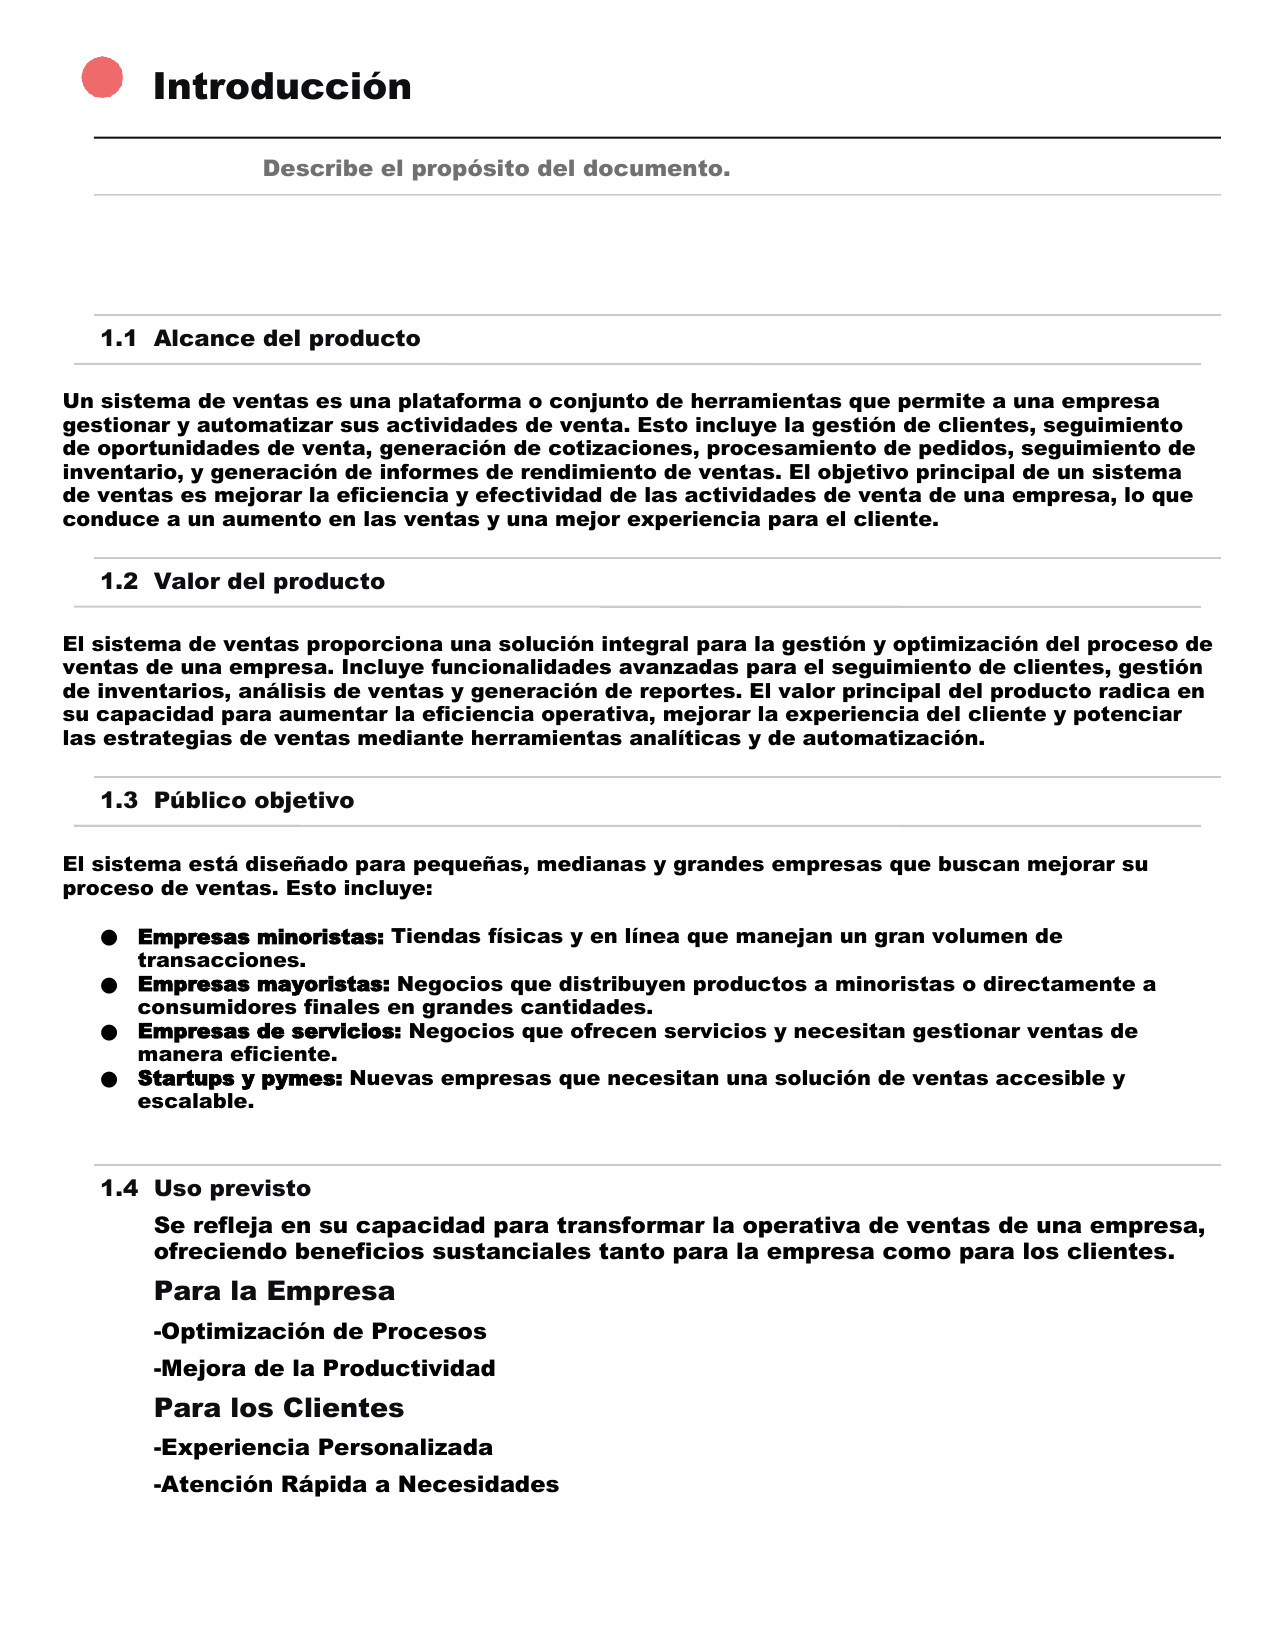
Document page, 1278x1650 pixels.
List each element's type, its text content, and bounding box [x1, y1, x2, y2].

text El sistema de ventas proporciona una solución integral para la gestión y optimización del proceso de ventas de una empresa. Incluye funcionalidades avanzadas para el seguimiento de clientes, gestión de inventarios, análisis de ventas y generación de reportes. El valor principal del producto radica en su capacidad para aumentar la eficiencia operativa, mejorar la experiencia del cliente y potenciar las estrategias de ventas mediante herramientas analíticas y de automatización. [62, 632, 1214, 750]
text -Mejora de la Productividad [153, 1355, 1214, 1381]
text Introducción [152, 65, 1214, 108]
list Empresas mayoristas: Negocios que distribuyen productos a minoristas o directamente a consumidores finales en grandes cantidades. [100, 972, 1214, 1019]
text -Atención Rápida a Necesidades [153, 1472, 1214, 1498]
text Un sistema de ventas es una plataforma o conjunto de herramientas que permite a una empresa gestionar y automatizar sus actividades de venta. Esto incluye la gestión de clientes, seguimiento de oportunidades de venta, generación de cotizaciones, procesamiento de pedidos, seguimiento de inventario, y generación de informes de rendimiento de ventas. El objetivo principal de un sistema de ventas es mejorar la eficiencia y efectividad de las actividades de venta de una empresa, lo que conduce a un aumento en las ventas y una mejor experiencia para el cliente. [62, 389, 1214, 531]
text Para los Clientes [153, 1393, 1214, 1423]
list Valor del producto [100, 559, 1214, 594]
text Se refleja en su capacidad para transformar la operativa de ventas de una empresa, ofreciendo beneficios sustanciales tanto para la empresa como para los clientes. [153, 1213, 1214, 1265]
list Empresas minoristas: Tiendas físicas y en línea que manejan un gran volumen de transacciones. [100, 925, 1214, 972]
picture [81, 56, 123, 98]
text Para la Empresa [153, 1276, 1214, 1307]
list Uso previsto [100, 1166, 1214, 1202]
list Empresas de servicios: Negocios que ofrecen servicios y necesitan gestionar ventas de manera eficiente. [100, 1019, 1214, 1066]
text -Experiencia Personalizada [153, 1435, 1214, 1461]
list Startups y pymes: Nuevas empresas que necesitan una solución de ventas accesible y escalable. [100, 1066, 1214, 1113]
text El sistema está diseñado para pequeñas, medianas y grandes empresas que buscan mejorar su proceso de ventas. Esto incluye: [62, 853, 1214, 900]
text -Optimización de Procesos [153, 1318, 1214, 1344]
subtitle Alcance del producto [100, 316, 1214, 351]
subtitle Público objetivo [100, 778, 1214, 813]
